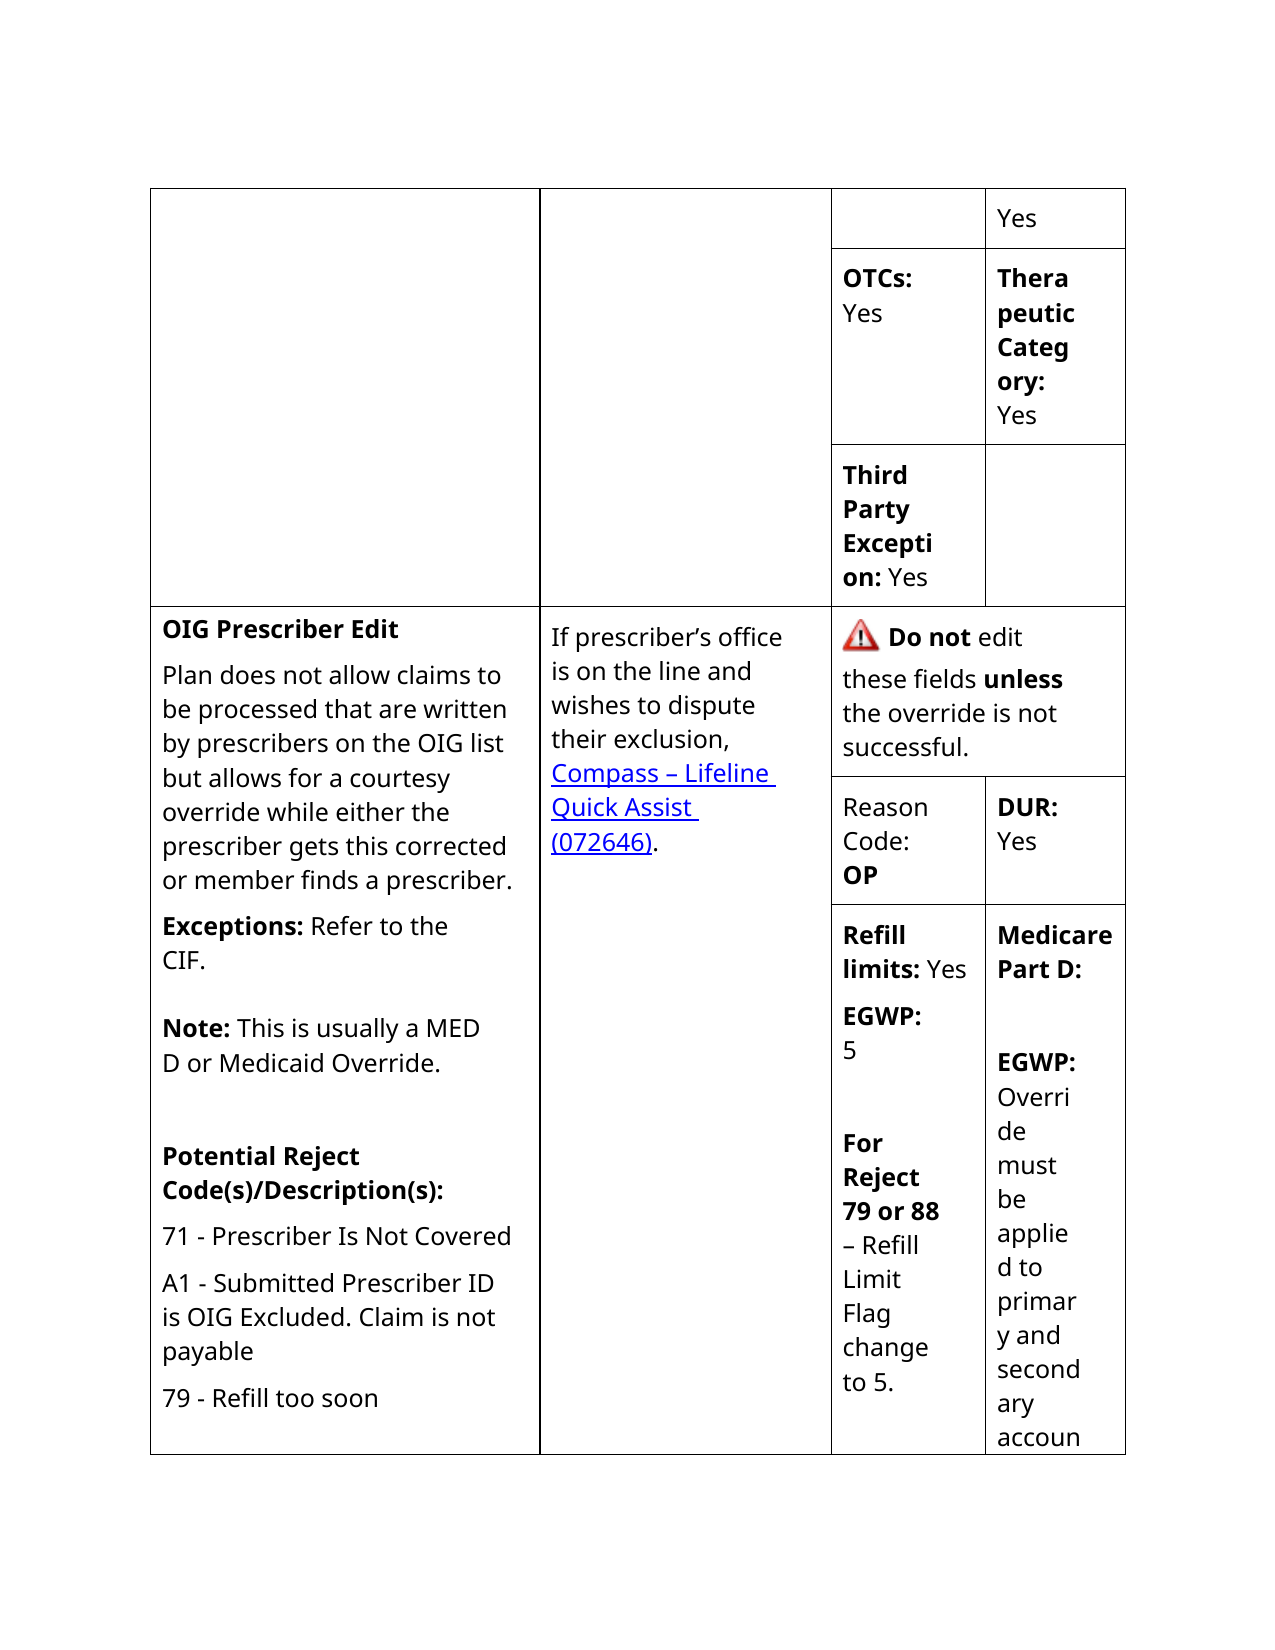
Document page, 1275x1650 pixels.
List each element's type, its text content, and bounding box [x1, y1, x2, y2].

table_cell Do not edit these fields unless the override is not successful. [832, 607, 1125, 776]
table_cell Third Party Exception: Yes [832, 445, 985, 606]
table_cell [986, 905, 1125, 1454]
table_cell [986, 189, 1125, 248]
table_cell OIG Prescriber Edit Plan does not allow claims to be processed that are written by prescribers on the OIG list but allows for a courtesy override while either the prescriber gets this corrected or member finds a prescriber. Exceptions: Refer to the CIF. Note: This is usually a MED D or Medicaid Override. Potential Reject Code(s)/Description(s): 71 - Prescriber Is Not Covered A1 - Submitted Prescriber ID is OIG Excluded. Claim is not payable 79 - Refill too soon [151, 607, 539, 1454]
table_cell OTCs: Yes [832, 249, 985, 444]
table_cell Therapeutic Category: Yes [986, 249, 1125, 444]
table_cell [832, 905, 985, 1454]
table_cell Reason Code: OP [832, 777, 985, 904]
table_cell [832, 189, 985, 248]
table_cell If prescriber’s office is on the line and wishes to dispute their exclusion, Compass – Lifeline Quick Assist (072646). [541, 607, 831, 1454]
table_cell [986, 445, 1125, 606]
table_cell DUR: Yes [986, 777, 1125, 904]
picture [842, 619, 882, 655]
